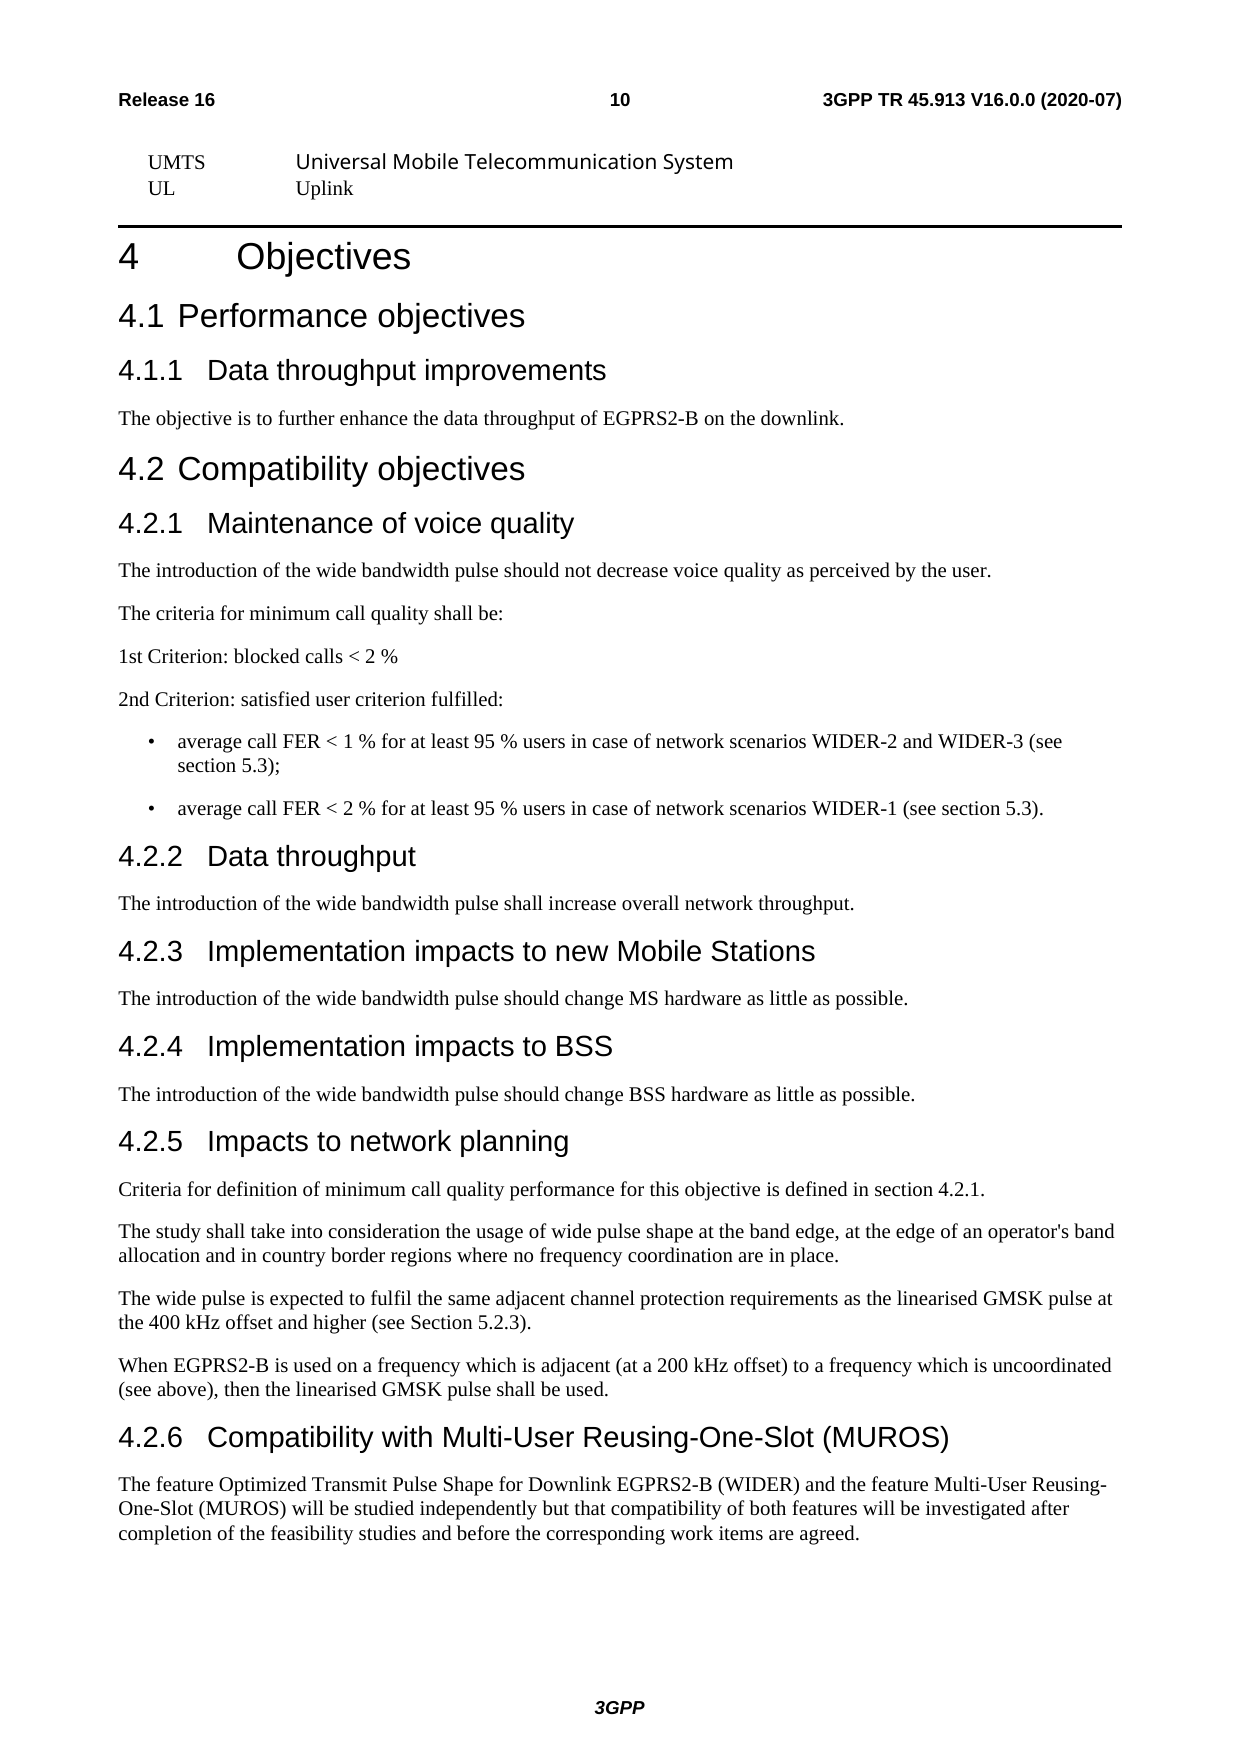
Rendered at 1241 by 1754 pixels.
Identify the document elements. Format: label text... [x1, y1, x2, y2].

subtitle 4.2.6 Compatibility with Multi-User Reusing-One-Slot (MUROS) [118, 1420, 1122, 1453]
text When EGPRS2-B is used on a frequency which is adjacent (at a 200 kHz offset) to a frequency which is uncoordinated (see above), then the linearised GMSK pulse shall be used. [118, 1353, 1122, 1401]
subtitle 4.2.1 Maintenance of voice quality [118, 506, 1122, 539]
subtitle 4.2.2 Data throughput [118, 839, 1122, 872]
text UMTS Universal Mobile Telecommunication System [148, 147, 1122, 176]
text • average call FER < 2 % for at least 95 % users in case of network scenarios WIDER-1 (see section 5.3). [148, 796, 1122, 820]
subtitle 4.1.1 Data throughput improvements [118, 353, 1122, 387]
subtitle 4.1 Performance objectives [118, 296, 1122, 335]
text The introduction of the wide bandwidth pulse should not decrease voice quality as perceived by the user. [118, 558, 1122, 582]
text The criteria for minimum call quality shall be: [118, 601, 1122, 625]
subtitle 4.2.3 Implementation impacts to new Mobile Stations [118, 934, 1122, 968]
text 1st Criterion: blocked calls < 2 % [118, 644, 1122, 668]
text 2nd Criterion: satisfied user criterion fulfilled: [118, 686, 1122, 711]
text The feature Optimized Transmit Pulse Shape for Downlink EGPRS2-B (WIDER) and the feature Multi-User Reusing-One-Slot (MUROS) will be studied independently but that compatibility of both features will be investigated after completion of the feasibility studies and before the corresponding work items are agreed. [118, 1472, 1122, 1544]
text • average call FER < 1 % for at least 95 % users in case of network scenarios WIDER-2 and WIDER-3 (see section 5.3); [148, 729, 1122, 777]
subtitle 4.2.4 Implementation impacts to BSS [118, 1029, 1122, 1063]
subtitle 4 Objectives [118, 228, 1122, 277]
subtitle 4.2.5 Impacts to network planning [118, 1124, 1122, 1158]
text The introduction of the wide bandwidth pulse should change MS hardware as little as possible. [118, 986, 1122, 1010]
text The study shall take into consideration the usage of wide pulse shape at the band edge, at the edge of an operator's band allocation and in country border regions where no frequency coordination are in place. [118, 1219, 1122, 1267]
text The introduction of the wide bandwidth pulse should change BSS hardware as little as possible. [118, 1081, 1122, 1106]
text The introduction of the wide bandwidth pulse shall increase overall network throughput. [118, 891, 1122, 915]
text The wide pulse is expected to fulfil the same adjacent channel protection requirements as the linearised GMSK pulse at the 400 kHz offset and higher (see Section 5.2.3). [118, 1286, 1122, 1334]
text The objective is to further enhance the data throughput of EGPRS2-B on the downlink. [118, 406, 1122, 430]
subtitle 4.2 Compatibility objectives [118, 448, 1122, 487]
text UL Uplink [148, 176, 1122, 200]
text Criteria for definition of minimum call quality performance for this objective is defined in section 4.2.1. [118, 1177, 1122, 1201]
